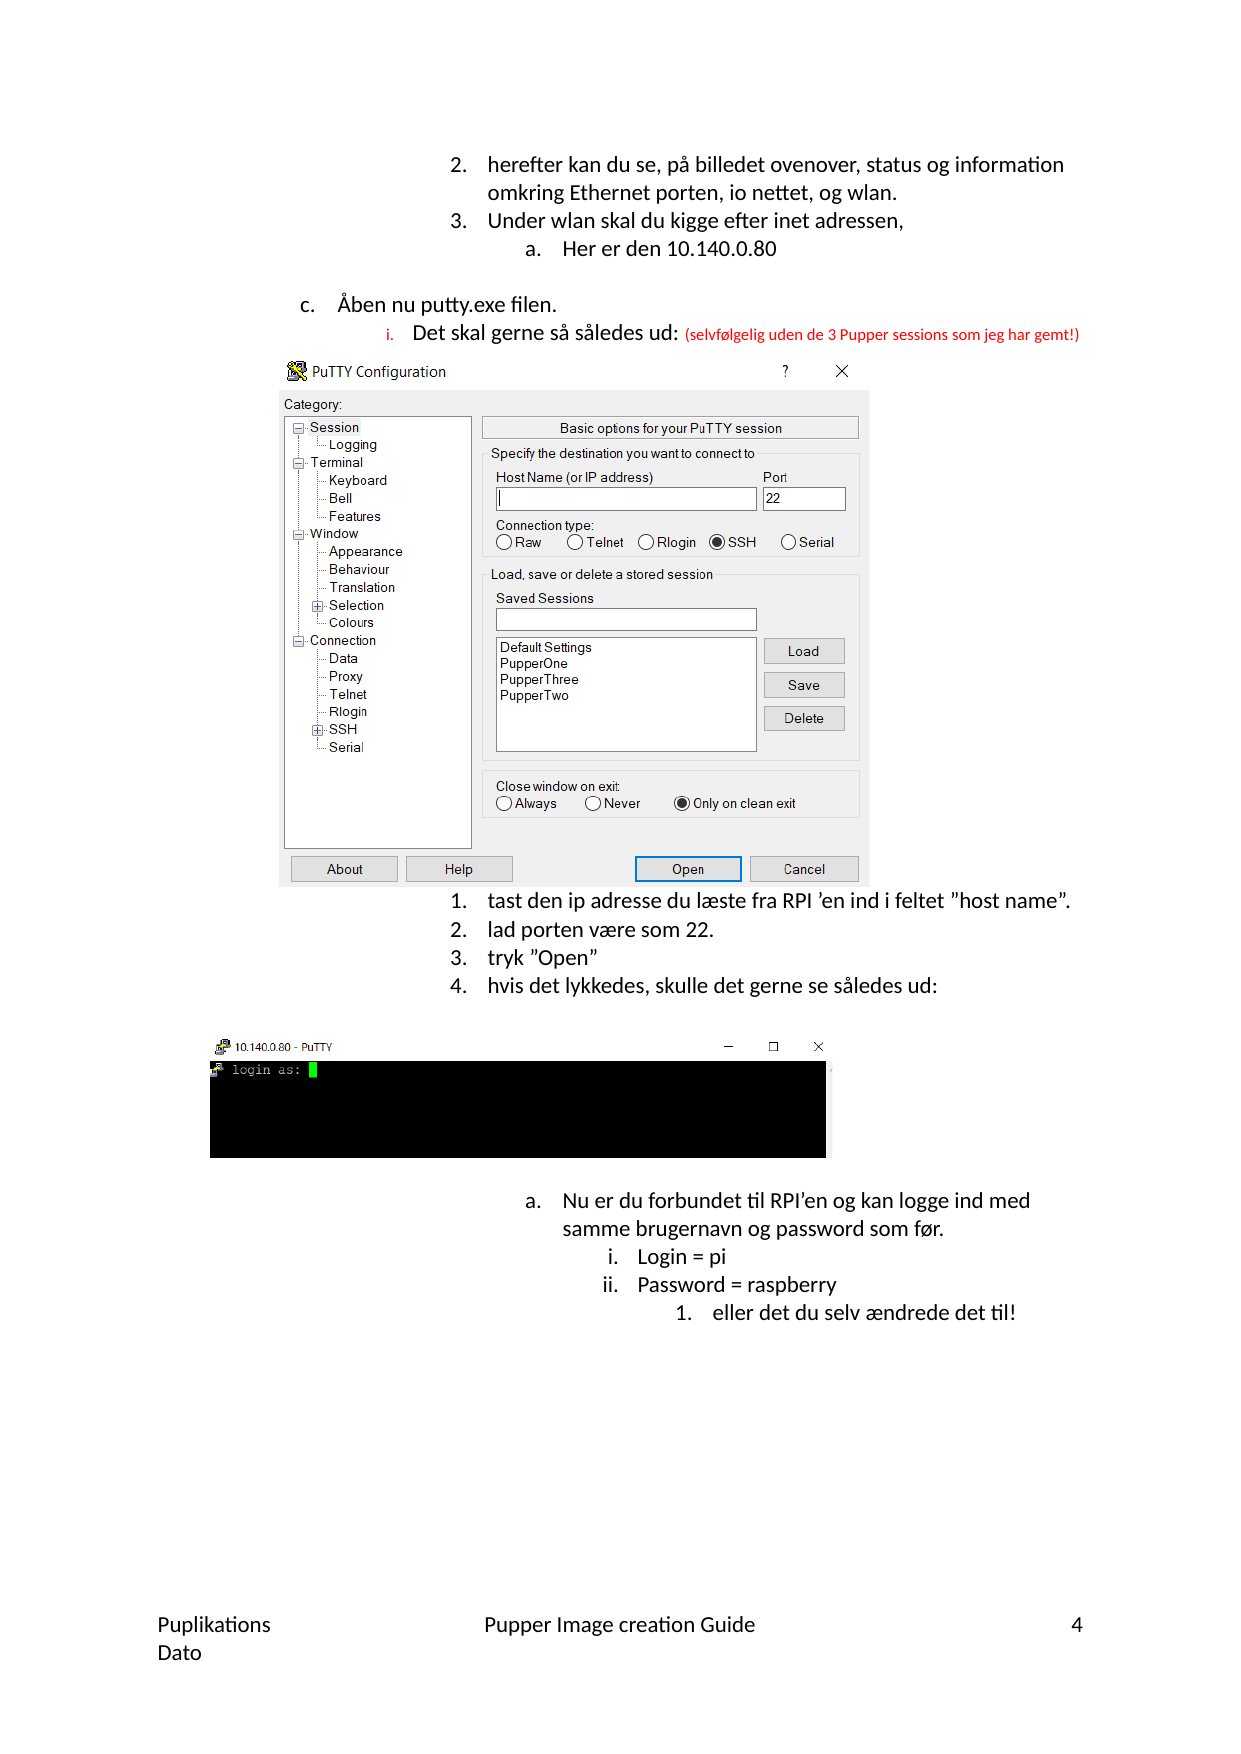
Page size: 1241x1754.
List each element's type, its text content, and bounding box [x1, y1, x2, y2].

list eller det du selv ændrede det til! [675, 1298, 1083, 1326]
picture [278, 353, 870, 887]
list Nu er du forbundet til RPI’en og kan logge ind med samme brugernavn og password som før. [525, 1186, 1083, 1242]
list Åben nu putty.exe filen. [300, 290, 1083, 318]
list Login = pi [619, 1242, 1083, 1270]
list Password = raspberry [619, 1270, 1083, 1298]
list tryk ”Open” [450, 943, 1083, 971]
list tast den ip adresse du læste fra RPI ’en ind i feltet ”host name”. [450, 346, 1083, 915]
list hvis det lykkedes, skulle det gerne se således ud: [450, 971, 1083, 999]
list Det skal gerne så således ud: (selvfølgelig uden de 3 Pupper sessions som jeg har gemt!) [394, 318, 1083, 346]
list herefter kan du se, på billedet ovenover, status og information omkring Ethernet porten, io nettet, og wlan. [450, 150, 1083, 206]
list Her er den 10.140.0.80 [525, 234, 1083, 262]
list Under wlan skal du kigge efter inet adressen, [450, 206, 1083, 234]
list lad porten være som 22. [450, 915, 1083, 943]
picture [210, 1035, 833, 1158]
